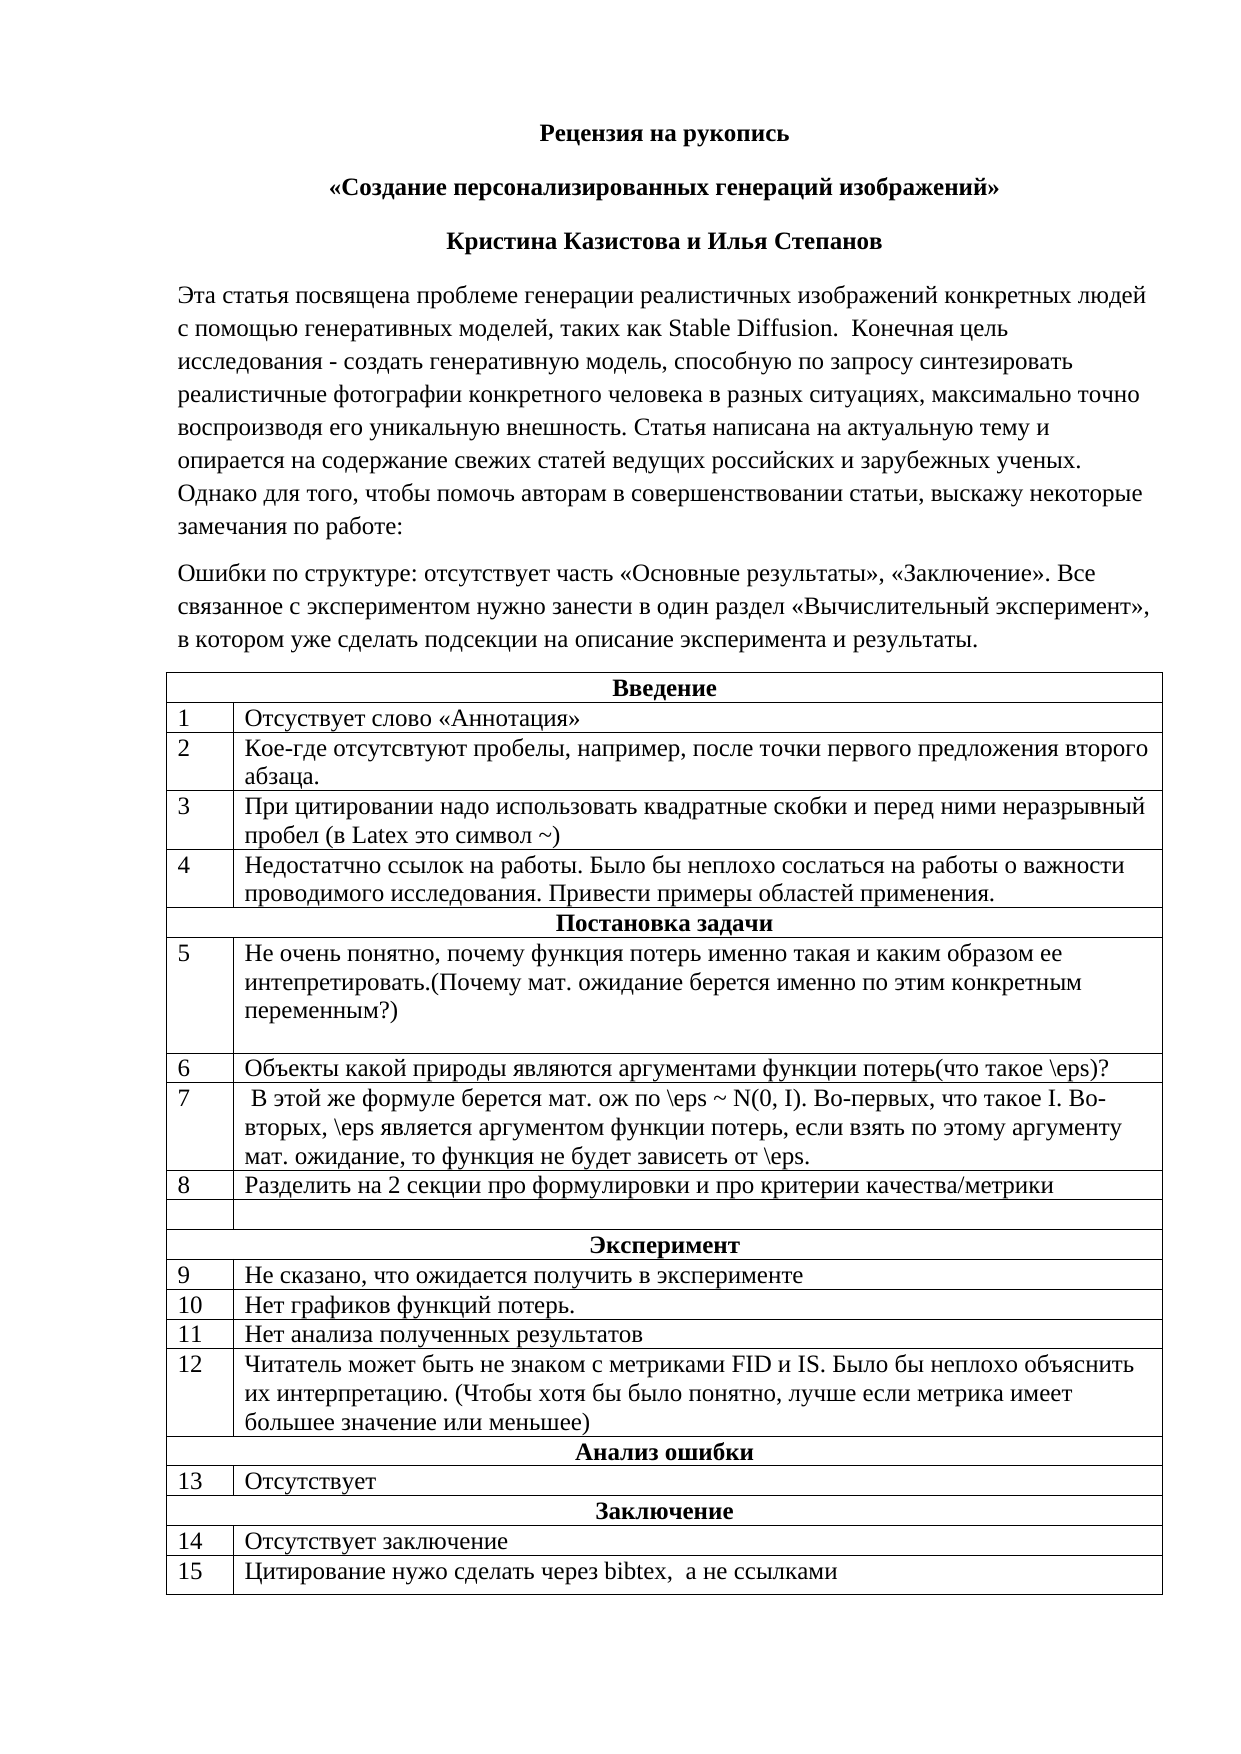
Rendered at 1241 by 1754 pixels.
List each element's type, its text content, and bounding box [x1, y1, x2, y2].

table_cell Заключение [167, 1496, 1162, 1525]
table_cell 12 [167, 1349, 233, 1436]
table_cell 5 [167, 938, 233, 1052]
table_cell 6 [167, 1054, 233, 1082]
text Рецензия на рукопись [177, 118, 1152, 147]
table_cell 3 [167, 791, 233, 849]
table_cell 15 [167, 1556, 233, 1594]
table_cell [234, 1200, 1162, 1229]
table_cell В этой же формуле берется мат. ож по \eps ~ N(0, I). Во-первых, что такое I. Во-вторых, \eps является аргументом функции потерь, если взять по этому аргументу мат. ожидание, то функция не будет зависеть от \eps. [234, 1083, 1162, 1169]
table_cell Разделить на 2 секции про формулировки и про критерии качества/метрики [234, 1171, 1162, 1199]
table_header Введение [167, 673, 1162, 702]
table_cell Цитирование нужо сделать через bibtex, а не ссылками [234, 1556, 1162, 1594]
table_cell 8 [167, 1171, 233, 1199]
text «Создание персонализированных генераций изображений» [177, 172, 1152, 201]
table_cell 13 [167, 1466, 233, 1495]
table_cell Читатель может быть не знаком с метриками FID и IS. Было бы неплохо объяснить их интерпретацию. (Чтобы хотя бы было понятно, лучше если метрика имеет большее значение или меньшее) [234, 1349, 1162, 1436]
table_cell Объекты какой природы являются аргументами функции потерь(что такое \eps)? [234, 1054, 1162, 1082]
table_cell 7 [167, 1083, 233, 1169]
table_cell Постановка задачи [167, 908, 1162, 937]
text Кристина Казистова и Илья Степанов [177, 226, 1152, 254]
table_cell 9 [167, 1260, 233, 1289]
table_cell При цитировании надо использовать квадратные скобки и перед ними неразрывный пробел (в Latex это символ ~) [234, 791, 1162, 849]
table_cell Не сказано, что ожидается получить в эксперименте [234, 1260, 1162, 1289]
table_cell 4 [167, 850, 233, 907]
text Эта статья посвящена проблеме генерации реалистичных изображений конкретных людей с помощью генеративных моделей, таких как Stable Diffusion. Конечная цель исследования - создать генеративную модель, способную по запросу синтезировать реалистичные фотографии конкретного человека в разных ситуациях, максимально точно воспроизводя его уникальную внешность. Статья написана на актуальную тему и опирается на содержание свежих статей ведущих российских и зарубежных ученых. Однако для того, чтобы помочь авторам в совершенствовании статьи, выскажу некоторые замечания по работе: [177, 280, 1152, 539]
table_cell Отсуствует слово «Аннотация» [234, 703, 1162, 732]
table_cell 11 [167, 1320, 233, 1348]
table_cell Нет анализа полученных результатов [234, 1320, 1162, 1348]
table_cell Анализ ошибки [167, 1437, 1162, 1465]
table_cell 14 [167, 1526, 233, 1555]
table_cell Отсутствует заключение [234, 1526, 1162, 1555]
table_cell Эксперимент [167, 1230, 1162, 1259]
table_cell Отсутствует [234, 1466, 1162, 1495]
table_cell [167, 1200, 233, 1229]
table_cell Не очень понятно, почему функция потерь именно такая и каким образом ее интепретировать.(Почему мат. ожидание берется именно по этим конкретным переменным?) [234, 938, 1162, 1052]
table_cell Кое-где отсутсвтуют пробелы, например, после точки первого предложения второго абзаца. [234, 733, 1162, 790]
table_cell Недостатчно ссылок на работы. Было бы неплохо сослаться на работы о важности проводимого исследования. Привести примеры областей применения. [234, 850, 1162, 907]
table_cell 10 [167, 1290, 233, 1318]
table_cell 1 [167, 703, 233, 732]
table_cell 2 [167, 733, 233, 790]
text Ошибки по структуре: отсутствует часть «Основные результаты», «Заключение». Все связанное с экспериментом нужно занести в один раздел «Вычислительный эксперимент», в котором уже сделать подсекции на описание эксперимента и результаты. [177, 558, 1152, 653]
table_cell Нет графиков функций потерь. [234, 1290, 1162, 1318]
